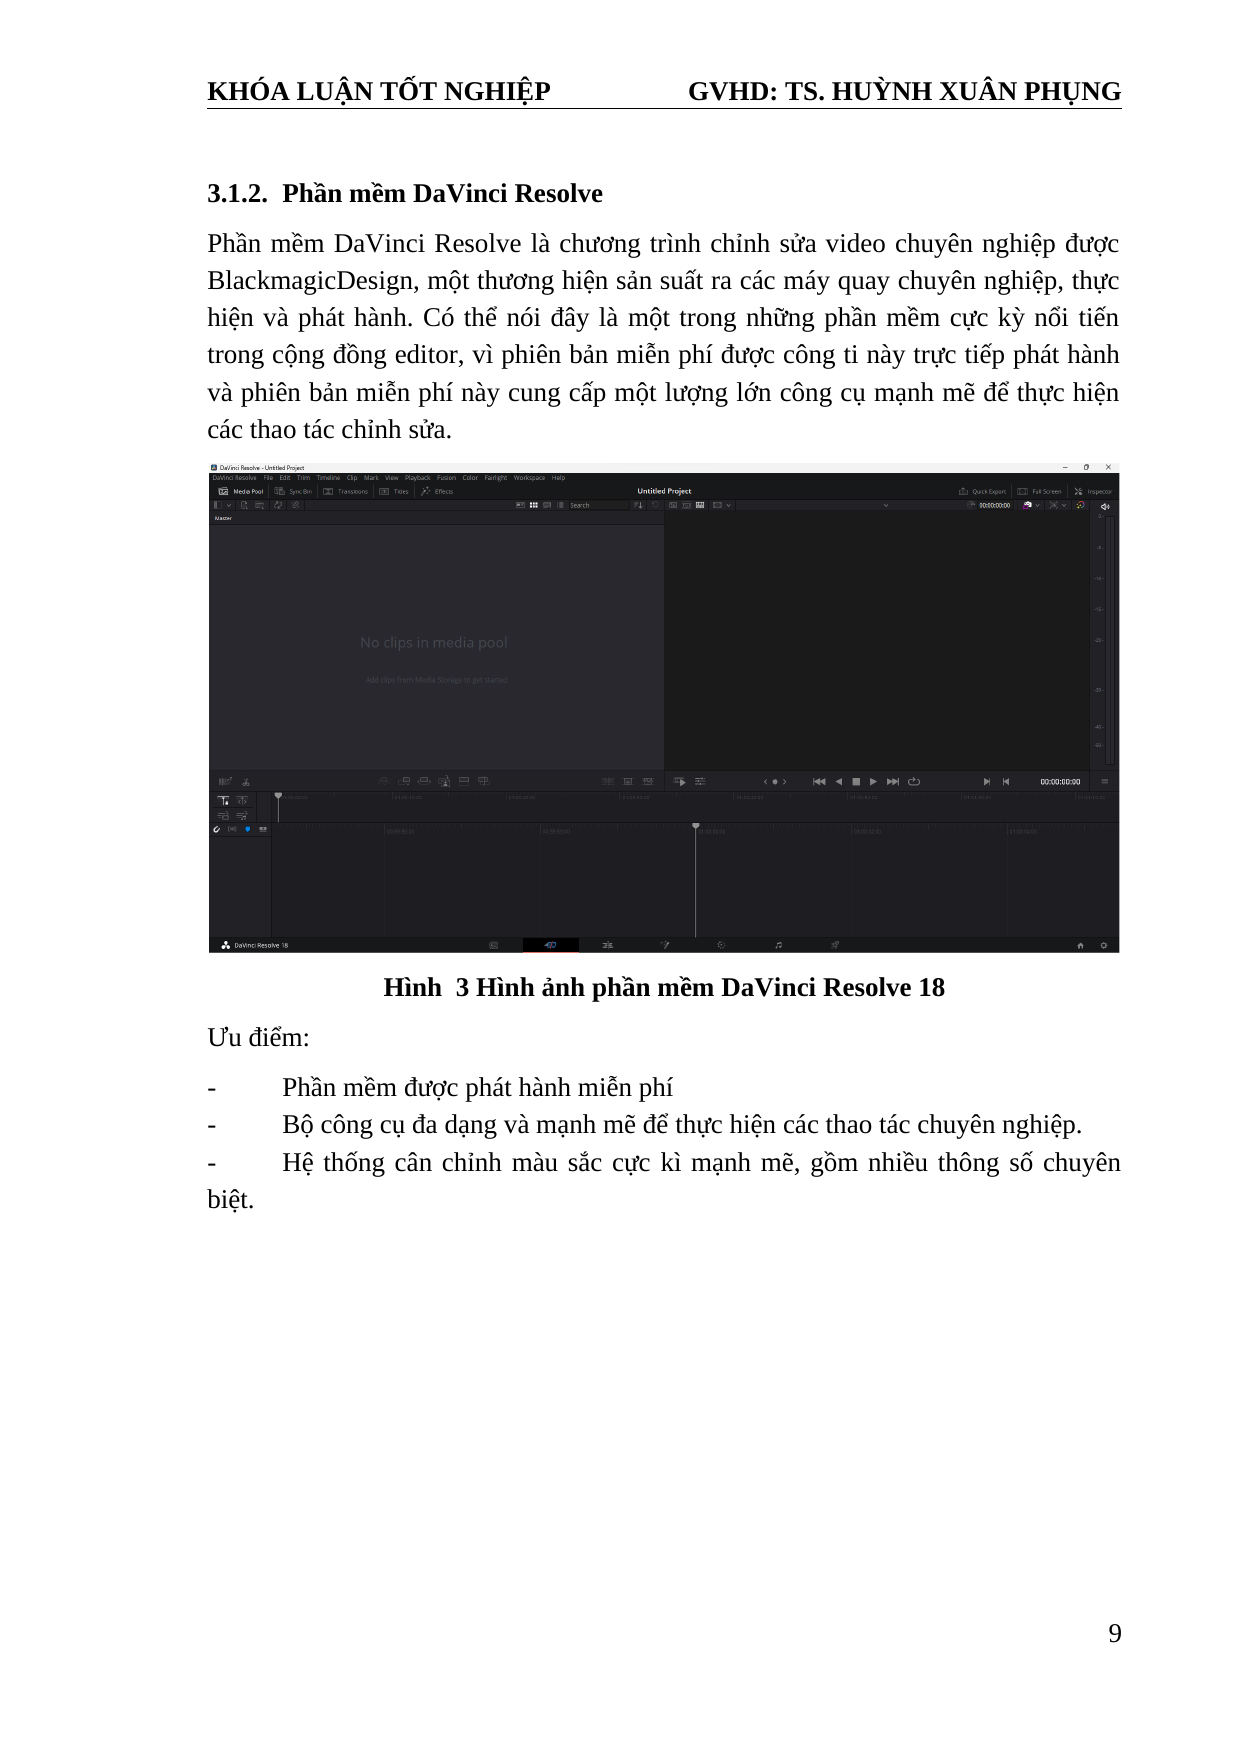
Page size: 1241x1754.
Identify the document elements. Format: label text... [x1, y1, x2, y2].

text Ưu điểm: [207, 1021, 1122, 1052]
subtitle Phần mềm DaVinci Resolve [207, 177, 1122, 208]
list Phần mềm được phát hành miễn phí [207, 1071, 1122, 1102]
text Hình 3 Hình ảnh phần mềm DaVinci Resolve 18 [207, 971, 1122, 1003]
list Hệ thống cân chỉnh màu sắc cực kì mạnh mẽ, gồm nhiều thông số chuyên biệt. [207, 1146, 1122, 1214]
text Phần mềm DaVinci Resolve là chương trình chỉnh sửa video chuyên nghiệp được BlackmagicDesign, một thương hiện sản suất ra các máy quay chuyên nghiệp, thực hiện và phát hành. Có thể nói đây là một trong những phần mềm cực kỳ nổi tiến trong cộng đồng editor, vì phiên bản miễn phí được công ti này trực tiếp phát hành và phiên bản miễn phí này cung cấp một lượng lớn công cụ mạnh mẽ để thực hiện các thao tác chỉnh sửa. [207, 227, 1122, 444]
list Bộ công cụ đa dạng và mạnh mẽ để thực hiện các thao tác chuyên nghiệp. [207, 1108, 1122, 1139]
picture [209, 463, 1120, 953]
